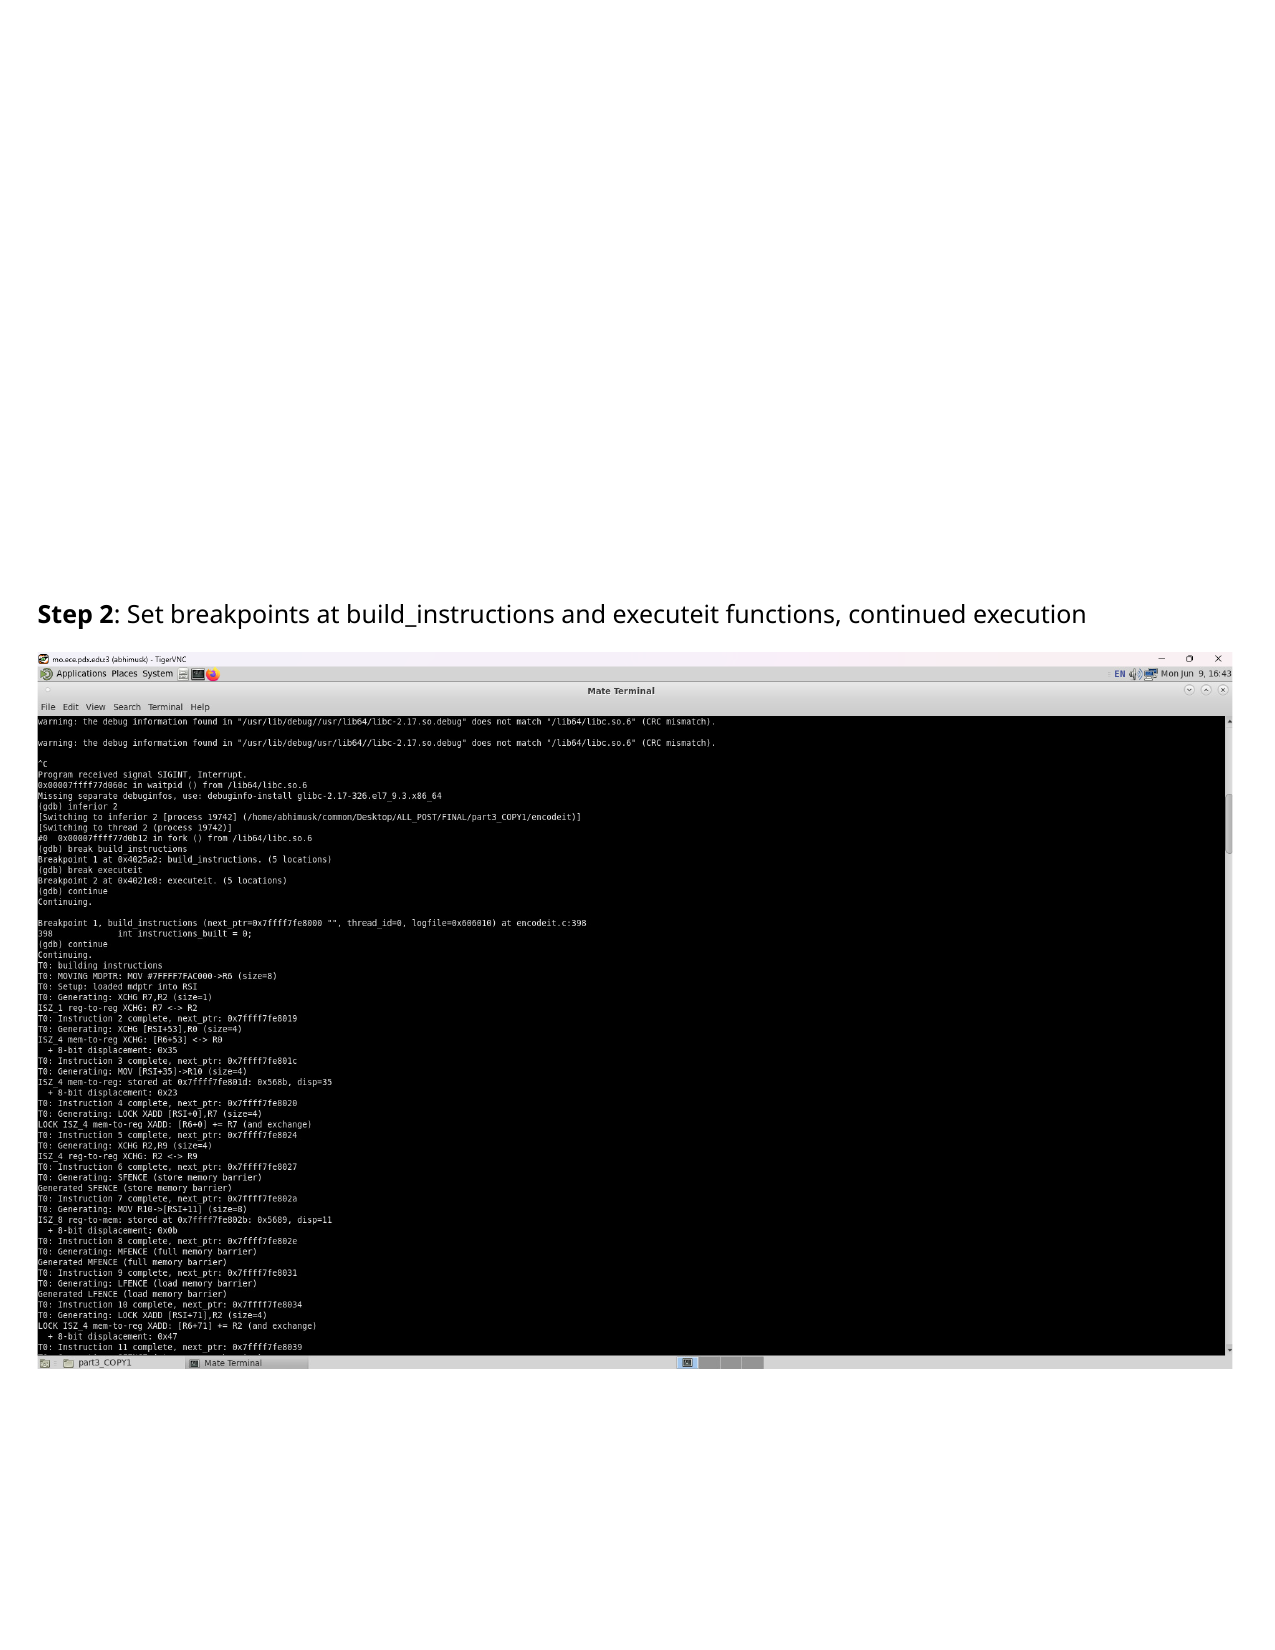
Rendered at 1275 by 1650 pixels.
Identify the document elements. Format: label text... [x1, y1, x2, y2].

picture [37, 652, 1233, 1369]
text Step 2: Set breakpoints at build_instructions and executeit functions, continued execution [37, 597, 1200, 631]
